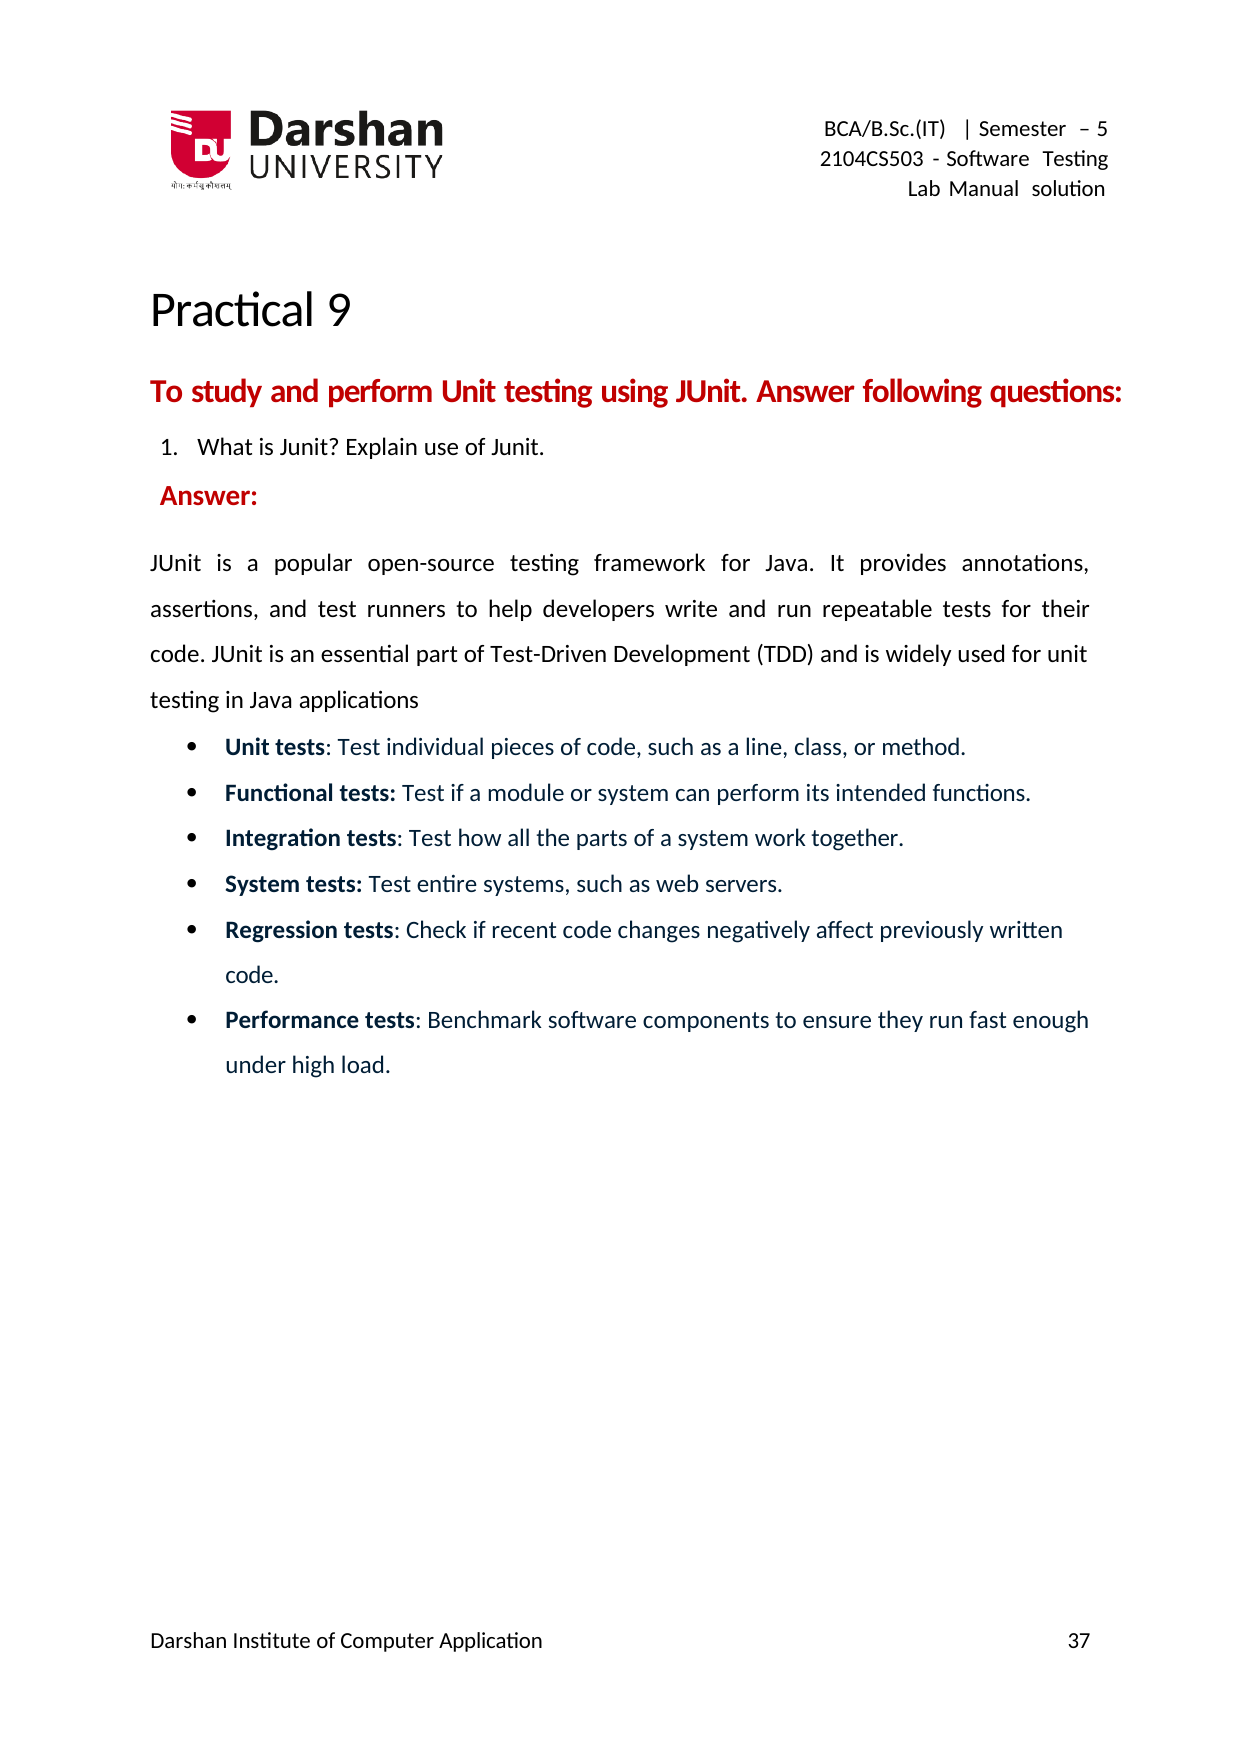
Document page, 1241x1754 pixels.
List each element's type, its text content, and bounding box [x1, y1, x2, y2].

subtitle Practical 9 [150, 278, 1178, 339]
list Integration tests: Test how all the parts of a system work together. [187, 822, 1178, 853]
subtitle Answer: [159, 477, 1178, 512]
list System tests: Test entire systems, such as web servers. [187, 868, 1178, 899]
list What is Junit? Explain use of Junit. [159, 431, 1178, 462]
list Regression tests: Check if recent code changes negatively affect previously written code. [187, 914, 1064, 990]
list Performance tests: Benchmark software components to ensure they run fast enough under high load. [187, 1004, 1090, 1080]
subtitle To study and perform Unit testing using JUnit. Answer following questions: [150, 369, 1178, 410]
list Functional tests: Test if a module or system can perform its intended functions. [187, 777, 1178, 807]
list Unit tests: Test individual pieces of code, such as a line, class, or method. [187, 730, 1178, 761]
picture [171, 110, 443, 190]
text JUnit is a popular open-source testing framework for Java. It provides annotations, assertions, and test runners to help developers write and run repeatable tests for their code. JUnit is an essential part of Test-Driven Development (TDD) and is widely used for unit testing in Java applications [150, 547, 1090, 715]
